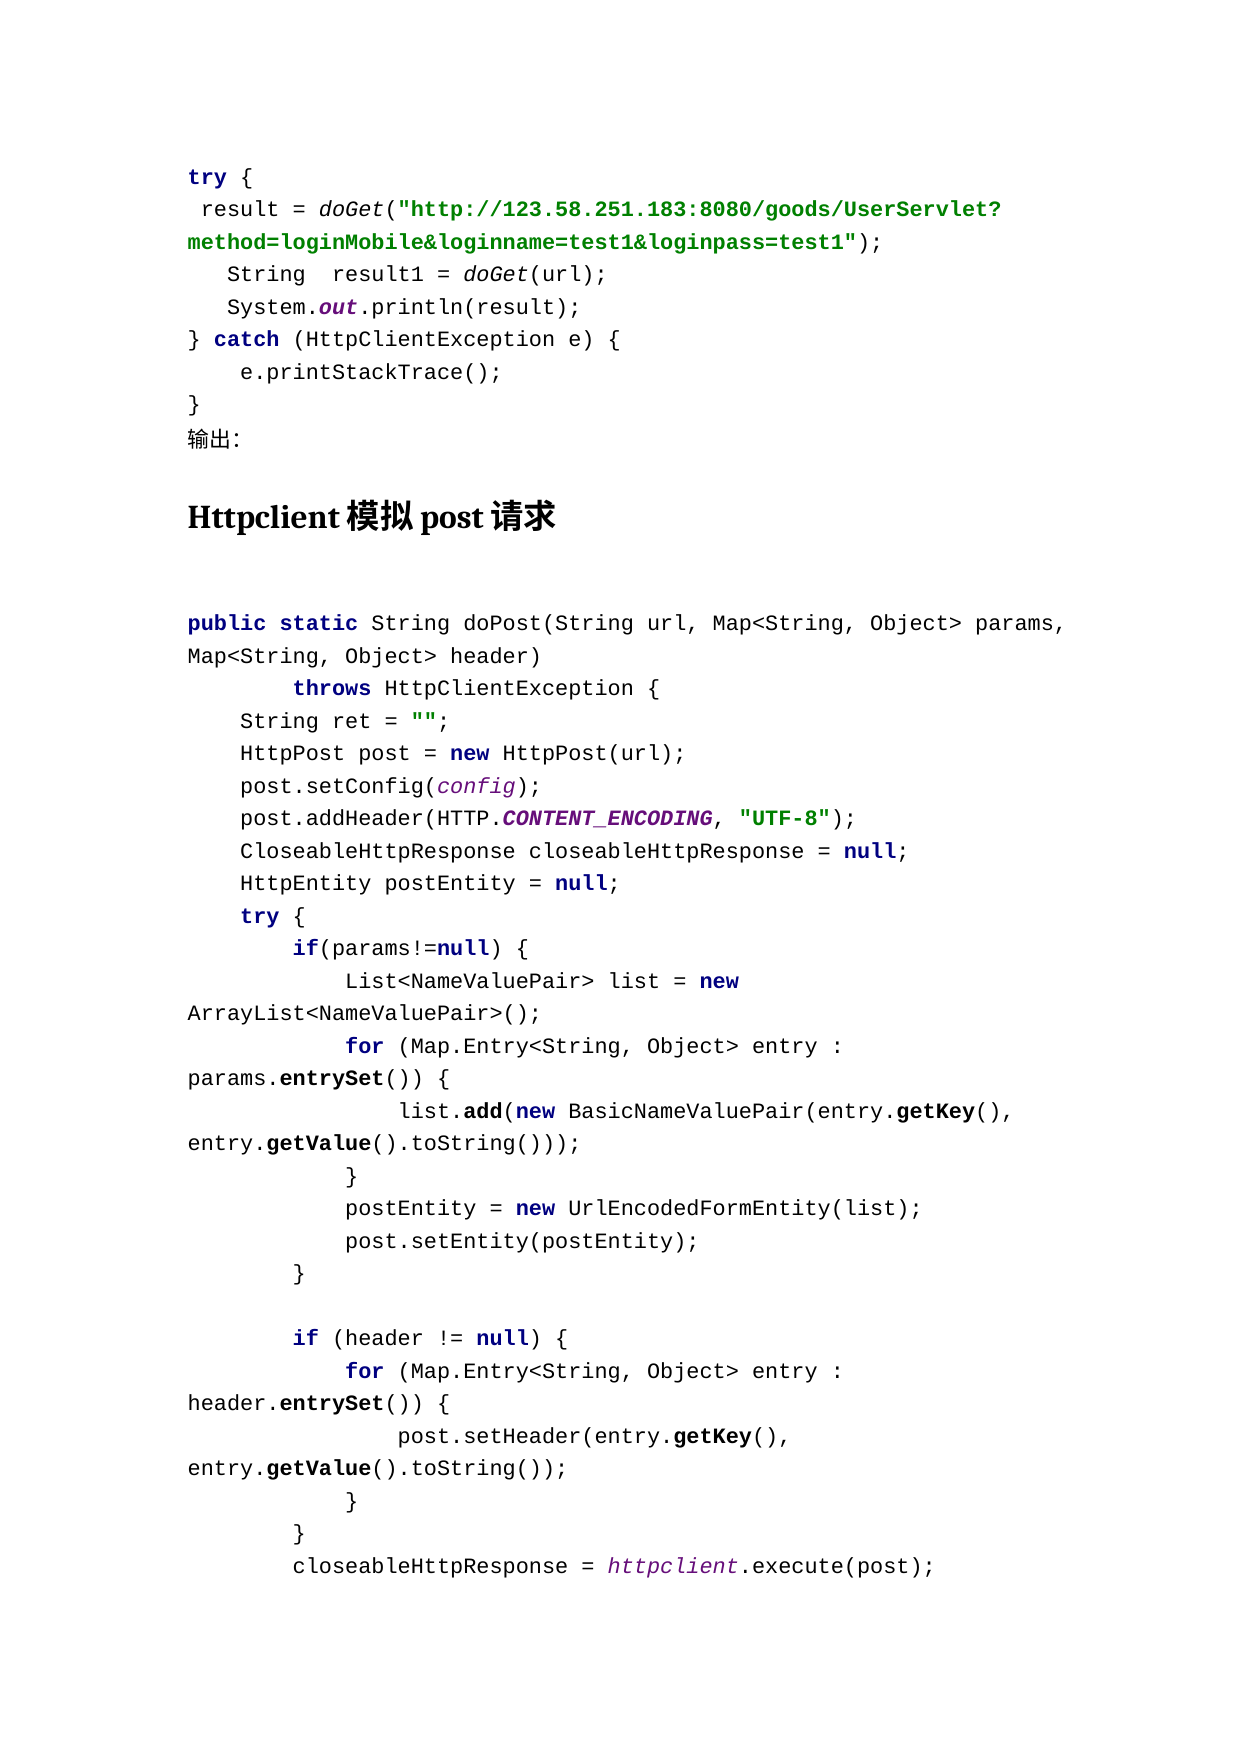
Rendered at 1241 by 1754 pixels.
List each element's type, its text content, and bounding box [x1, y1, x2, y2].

text 输出： [187, 422, 1078, 454]
subtitle Httpclient模拟post请求 [187, 482, 1078, 547]
